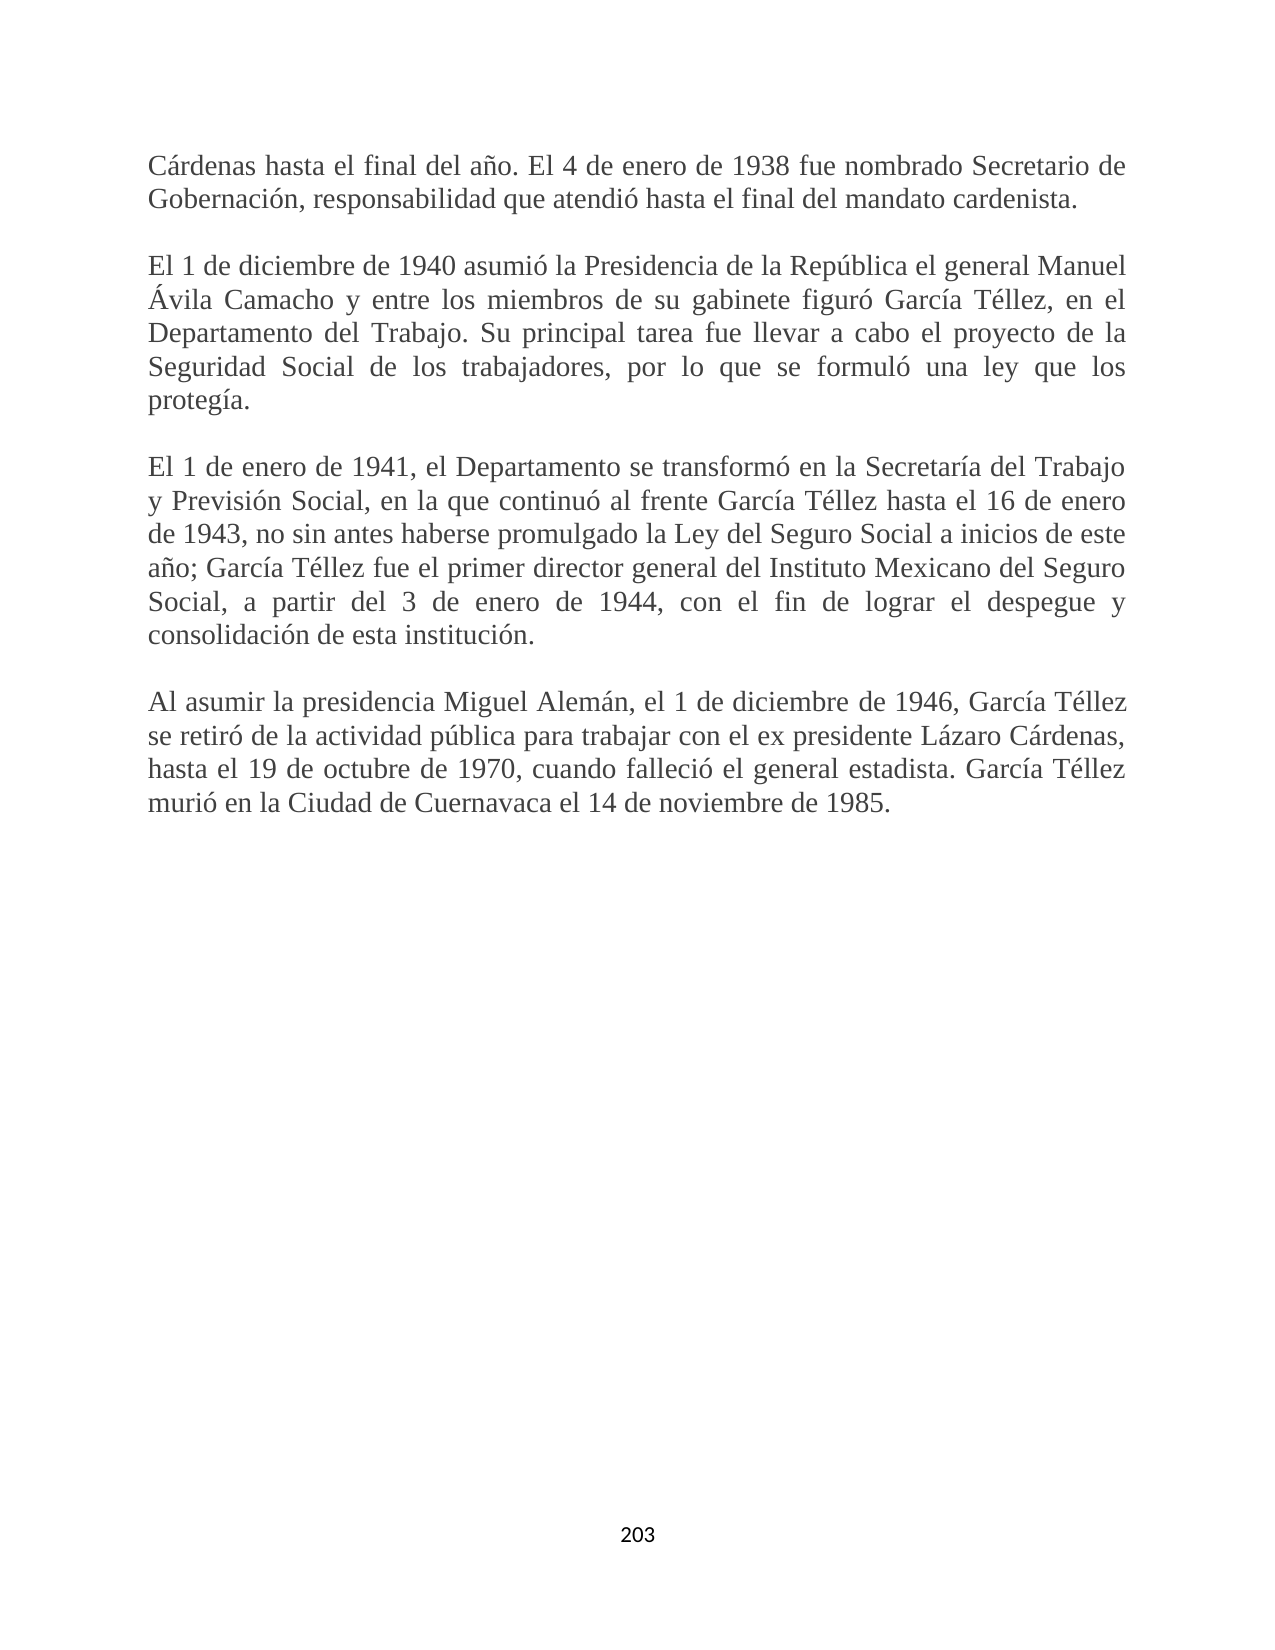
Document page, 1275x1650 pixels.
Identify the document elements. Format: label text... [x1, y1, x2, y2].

text Al asumir la presidencia Miguel Alemán, el 1 de diciembre de 1946, García Téllez se retiró de la actividad pública para trabajar con el ex presidente Lázaro Cárdenas, hasta el 19 de octubre de 1970, cuando falleció el general estadista. García Téllez murió en la Ciudad de Cuernavaca el 14 de noviembre de 1985. [148, 684, 1127, 818]
text El 1 de diciembre de 1940 asumió la Presidencia de la República el general Manuel Ávila Camacho y entre los miembros de su gabinete figuró García Téllez, en el Departamento del Trabajo. Su principal tarea fue llevar a cabo el proyecto de la Seguridad Social de los trabajadores, por lo que se formuló una ley que los protegía. [148, 248, 1127, 416]
text El 1 de enero de 1941, el Departamento se transformó en la Secretaría del Trabajo y Previsión Social, en la que continuó al frente García Téllez hasta el 16 de enero de 1943, no sin antes haberse promulgado la Ley del Seguro Social a inicios de este año; García Téllez fue el primer director general del Instituto Mexicano del Seguro Social, a partir del 3 de enero de 1944, con el fin de lograr el despegue y consolidación de esta institución. [148, 449, 1127, 651]
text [148, 148, 1127, 215]
